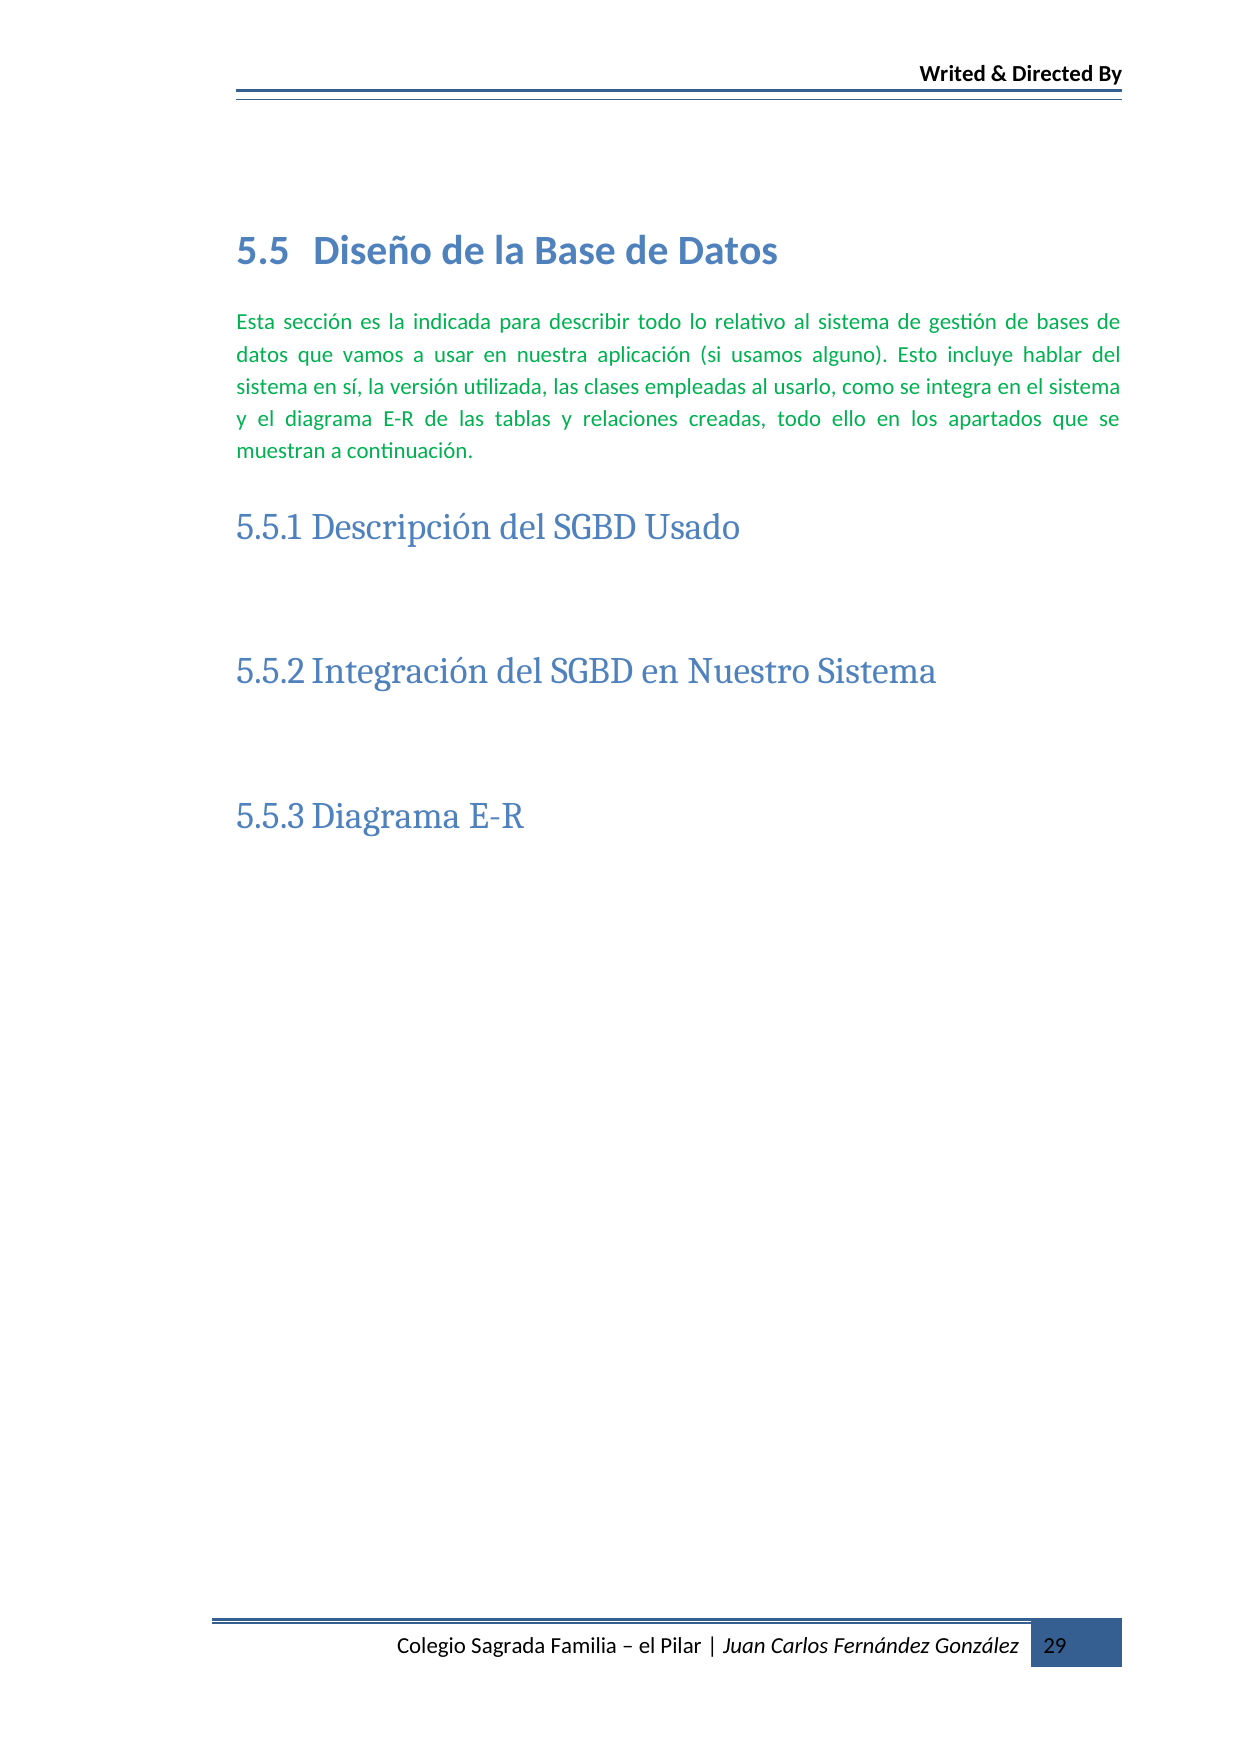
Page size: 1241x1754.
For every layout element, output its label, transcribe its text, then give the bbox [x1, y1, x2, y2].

text Integración del SGBD en Nuestro Sistema [236, 650, 1122, 693]
text Descripción del SGBD Usado [236, 506, 1122, 549]
text Diagrama E-R [236, 794, 1122, 838]
text Esta sección es la indicada para describir todo lo relativo al sistema de gestión de bases de datos que vamos a usar en nuestra aplicación (si usamos alguno). Esto incluye hablar del sistema en sí, la versión utilizada, las clases empleadas al usarlo, como se integra en el sistema y el diagrama E-R de las tablas y relaciones creadas, todo ello en los apartados que se muestran a continuación. [236, 307, 1122, 464]
text Diseño de la Base de Datos [236, 224, 1122, 275]
